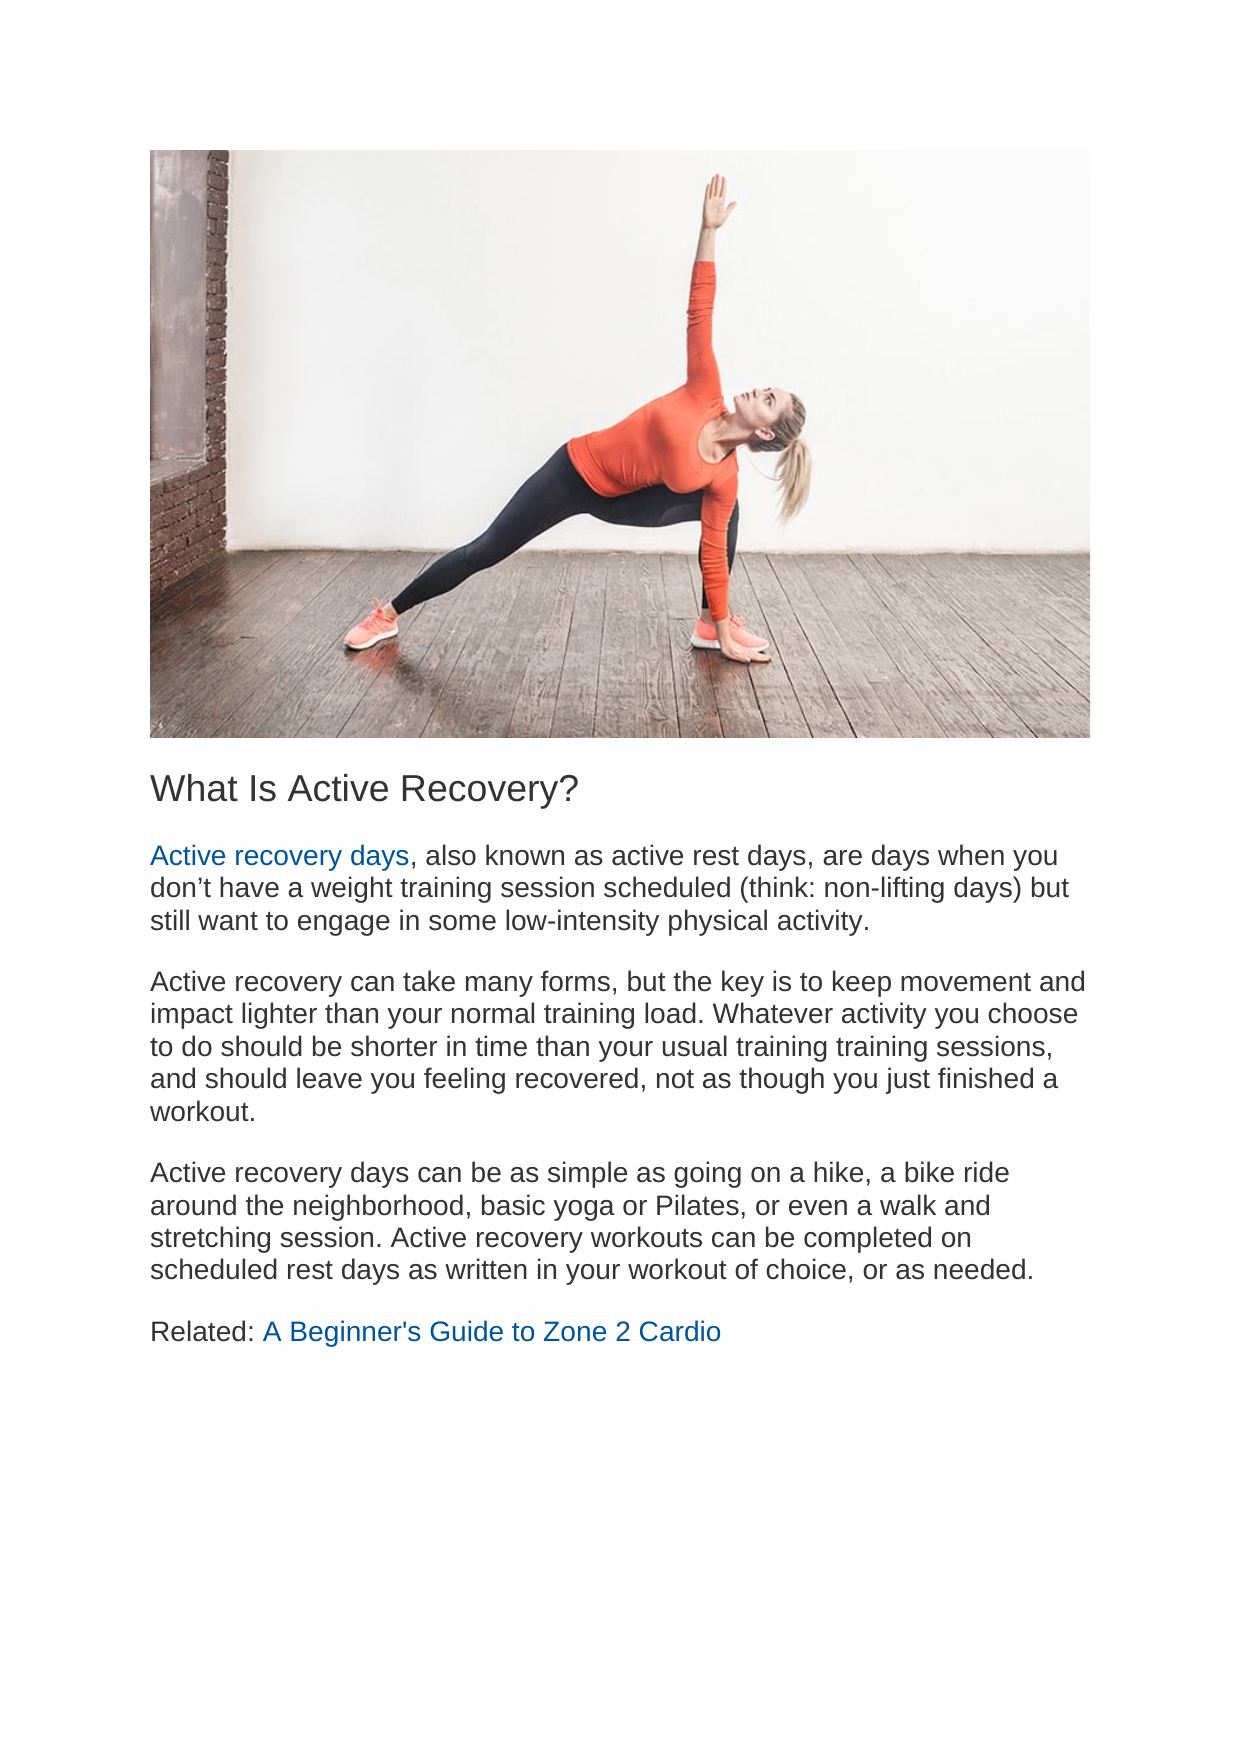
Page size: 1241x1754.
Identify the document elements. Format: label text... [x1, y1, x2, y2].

text Active recovery days, also known as active rest days, are days when you don’t have a weight training session scheduled (think: non-lifting days) but still want to engage in some low-intensity physical activity. [150, 839, 1090, 936]
text Active recovery can take many forms, but the key is to keep movement and impact lighter than your normal training load. Whatever activity you choose to do should be shorter in time than your usual training training sessions, and should leave you feeling recovered, not as though you just finished a workout. [150, 965, 1090, 1127]
picture [150, 150, 1091, 738]
text Active recovery days can be as simple as going on a hike, a bike ride around the neighborhood, basic yoga or Pilates, or even a walk and stretching session. Active recovery workouts can be completed on scheduled rest days as written in your workout of choice, or as needed. [150, 1156, 1090, 1286]
text What Is Active Recovery? [150, 766, 1090, 809]
text Related: A Beginner's Guide to Zone 2 Cardio [150, 1315, 1090, 1347]
